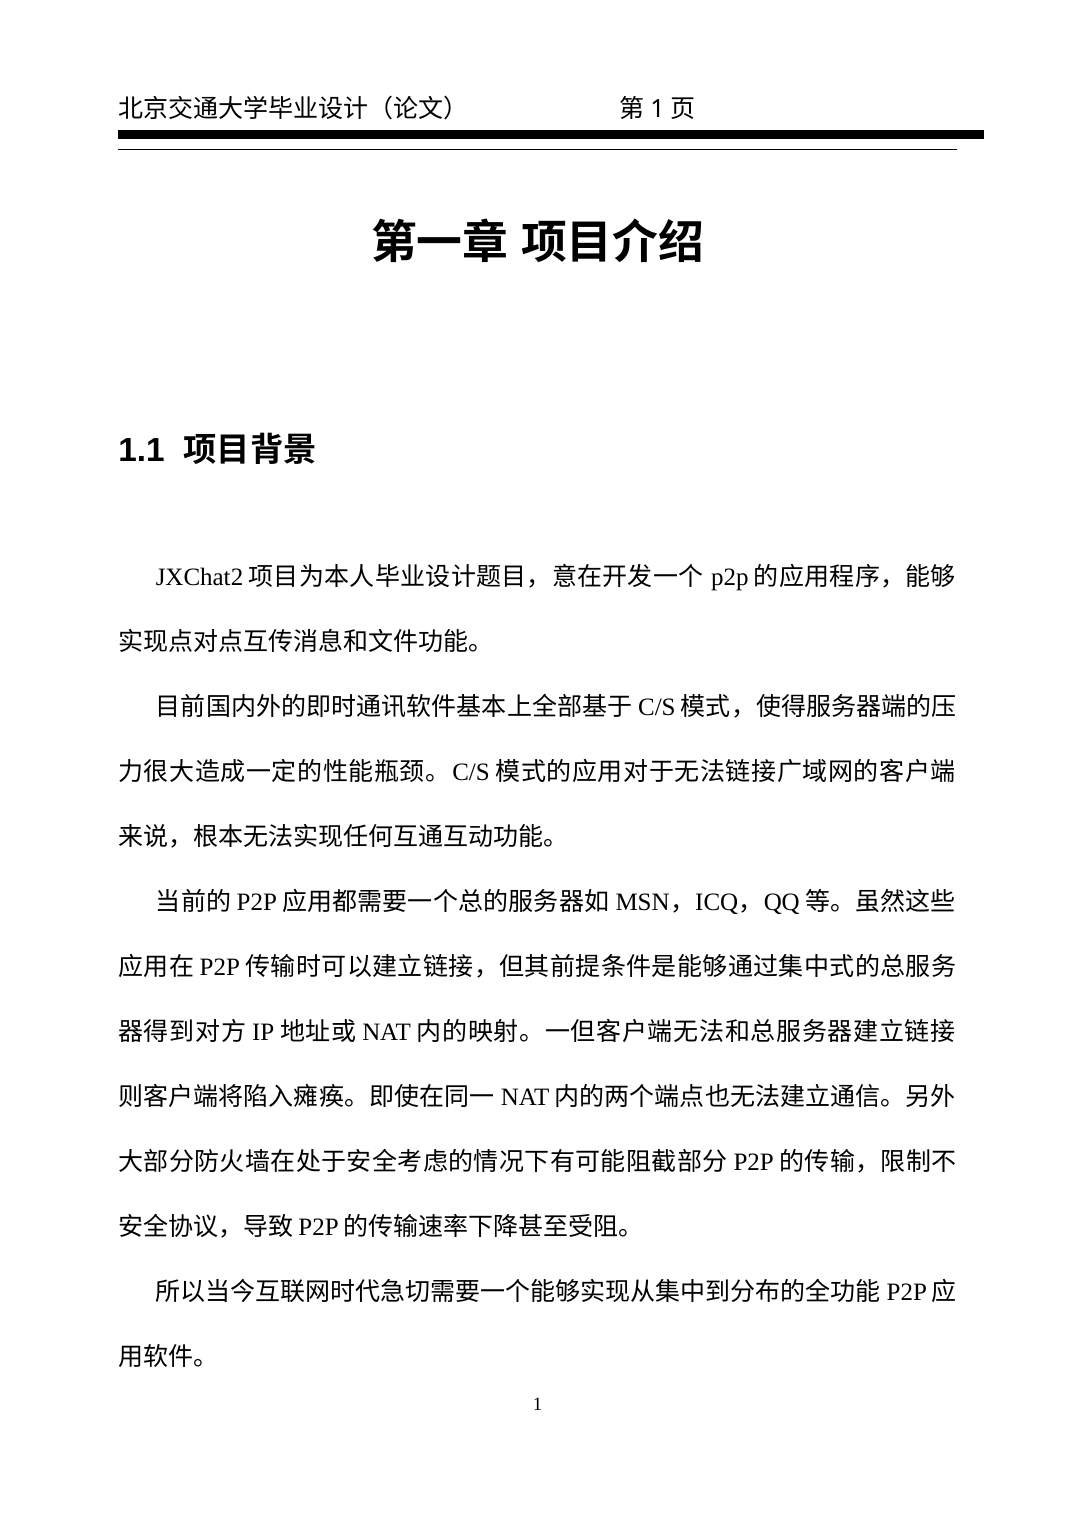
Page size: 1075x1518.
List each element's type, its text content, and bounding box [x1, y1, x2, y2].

subtitle 1.1 项目背景 [118, 415, 957, 480]
subtitle 项目介绍 [118, 189, 957, 287]
text 目前国内外的即时通讯软件基本上全部基于C/S模式，使得服务器端的压力很大造成一定的性能瓶颈。C/S模式的应用对于无法链接广域网的客户端来说，根本无法实现任何互通互动功能。 [118, 672, 957, 867]
text JXChat2项目为本人毕业设计题目，意在开发一个p2p的应用程序，能够实现点对点互传消息和文件功能。 [118, 542, 957, 672]
text 当前的P2P应用都需要一个总的服务器如MSN，ICQ，QQ等。虽然这些应用在P2P传输时可以建立链接，但其前提条件是能够通过集中式的总服务器得到对方IP地址或NAT内的映射。一但客户端无法和总服务器建立链接则客户端将陷入瘫痪。即使在同一NAT内的两个端点也无法建立通信。另外大部分防火墙在处于安全考虑的情况下有可能阻截部分P2P的传输，限制不安全协议，导致P2P的传输速率下降甚至受阻。 [118, 867, 957, 1257]
text 所以当今互联网时代急切需要一个能够实现从集中到分布的全功能P2P应用软件。 [118, 1257, 957, 1387]
